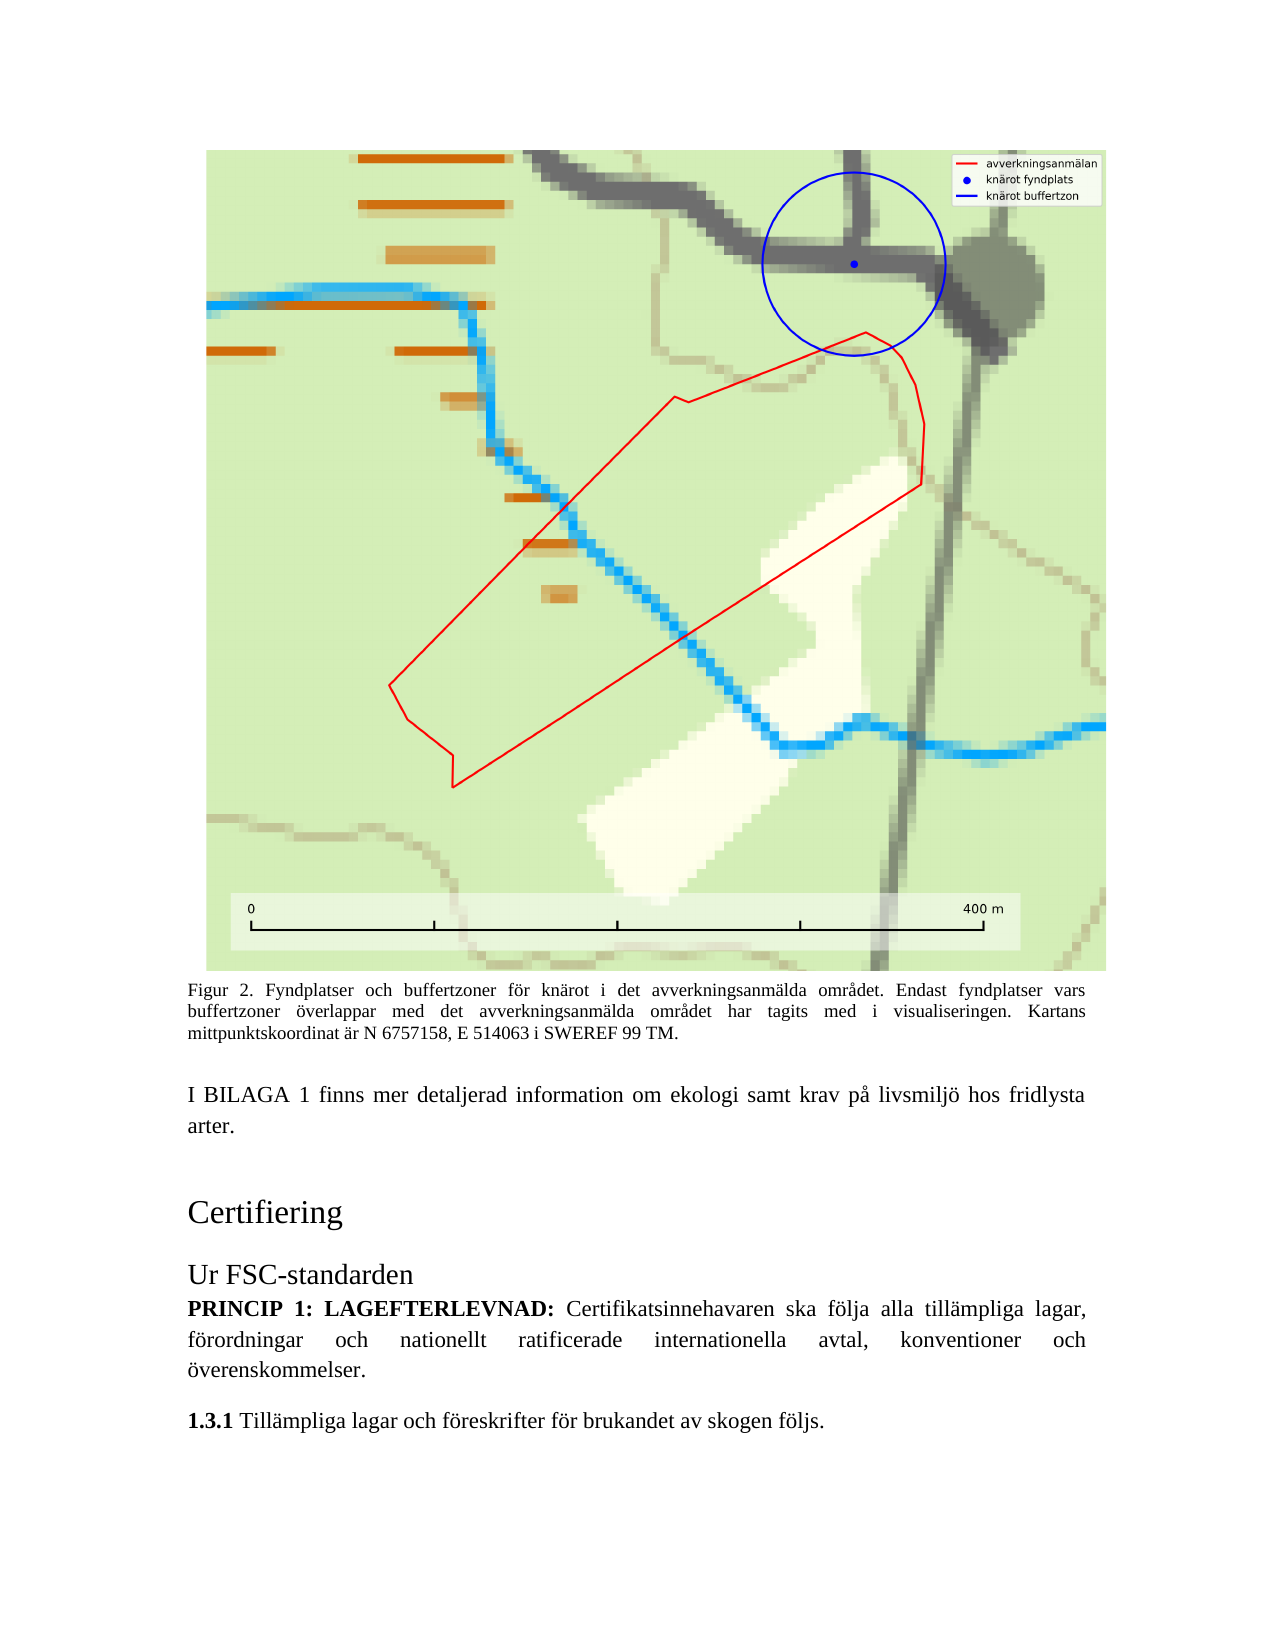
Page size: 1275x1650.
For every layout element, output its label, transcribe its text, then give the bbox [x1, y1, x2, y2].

picture [206, 150, 1107, 971]
text Figur 2. Fyndplatser och buffertzoner för knärot i det avverkningsanmälda området. Endast fyndplatser vars buffertzoner överlappar med det avverkningsanmälda området har tagits med i visualiseringen. Kartans mittpunktskoordinat är N 6757158, E 514063 i SWEREF 99 TM. [187, 979, 1087, 1043]
text PRINCIP 1: LAGEFTERLEVNAD: Certifikatsinnehavaren ska följa alla tillämpliga lagar, förordningar och nationellt ratificerade internationella avtal, konventioner och överenskommelser. [187, 1295, 1087, 1382]
text 1.3.1 Tillämpliga lagar och föreskrifter för brukandet av skogen följs. [187, 1407, 1087, 1433]
subtitle Ur FSC-standarden [187, 1257, 1087, 1290]
subtitle Certifiering [187, 1192, 1087, 1230]
text I BILAGA 1 finns mer detaljerad information om ekologi samt krav på livsmiljö hos fridlysta arter. [187, 1082, 1087, 1138]
